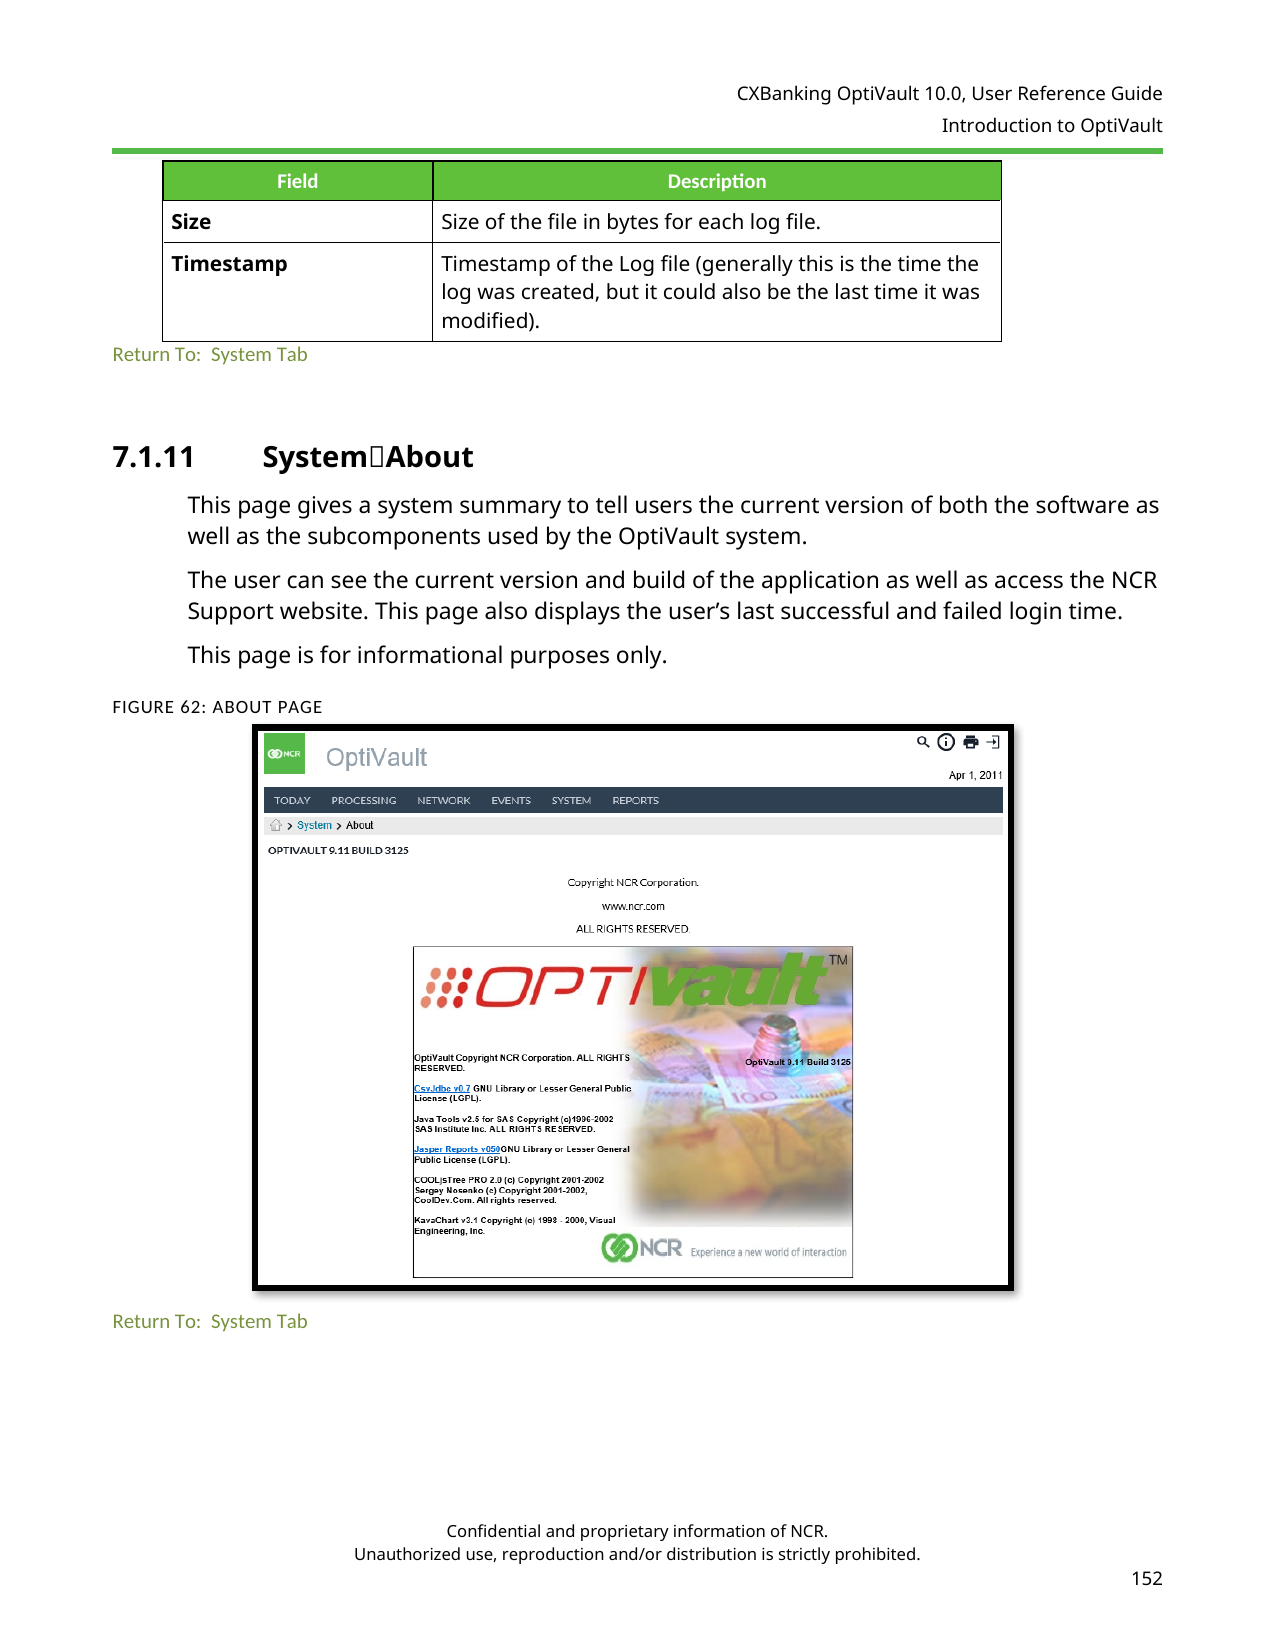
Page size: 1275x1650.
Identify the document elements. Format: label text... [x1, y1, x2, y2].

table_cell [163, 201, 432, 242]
picture [258, 731, 1008, 1285]
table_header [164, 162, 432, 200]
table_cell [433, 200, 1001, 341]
text This page gives a system summary to tell users the current version of both the software as well as the subcomponents used by the OptiVault system. [187, 489, 1163, 551]
subtitle SystemAbout [112, 437, 1163, 476]
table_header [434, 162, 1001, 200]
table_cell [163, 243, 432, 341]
text This page is for informational purposes only. [187, 639, 1163, 670]
text Return To: System Tab [112, 342, 1163, 367]
text Return To: System Tab [112, 1309, 1163, 1334]
text The user can see the current version and build of the application as well as access the NCR Support website. This page also displays the user’s last successful and failed login time. [187, 564, 1163, 626]
